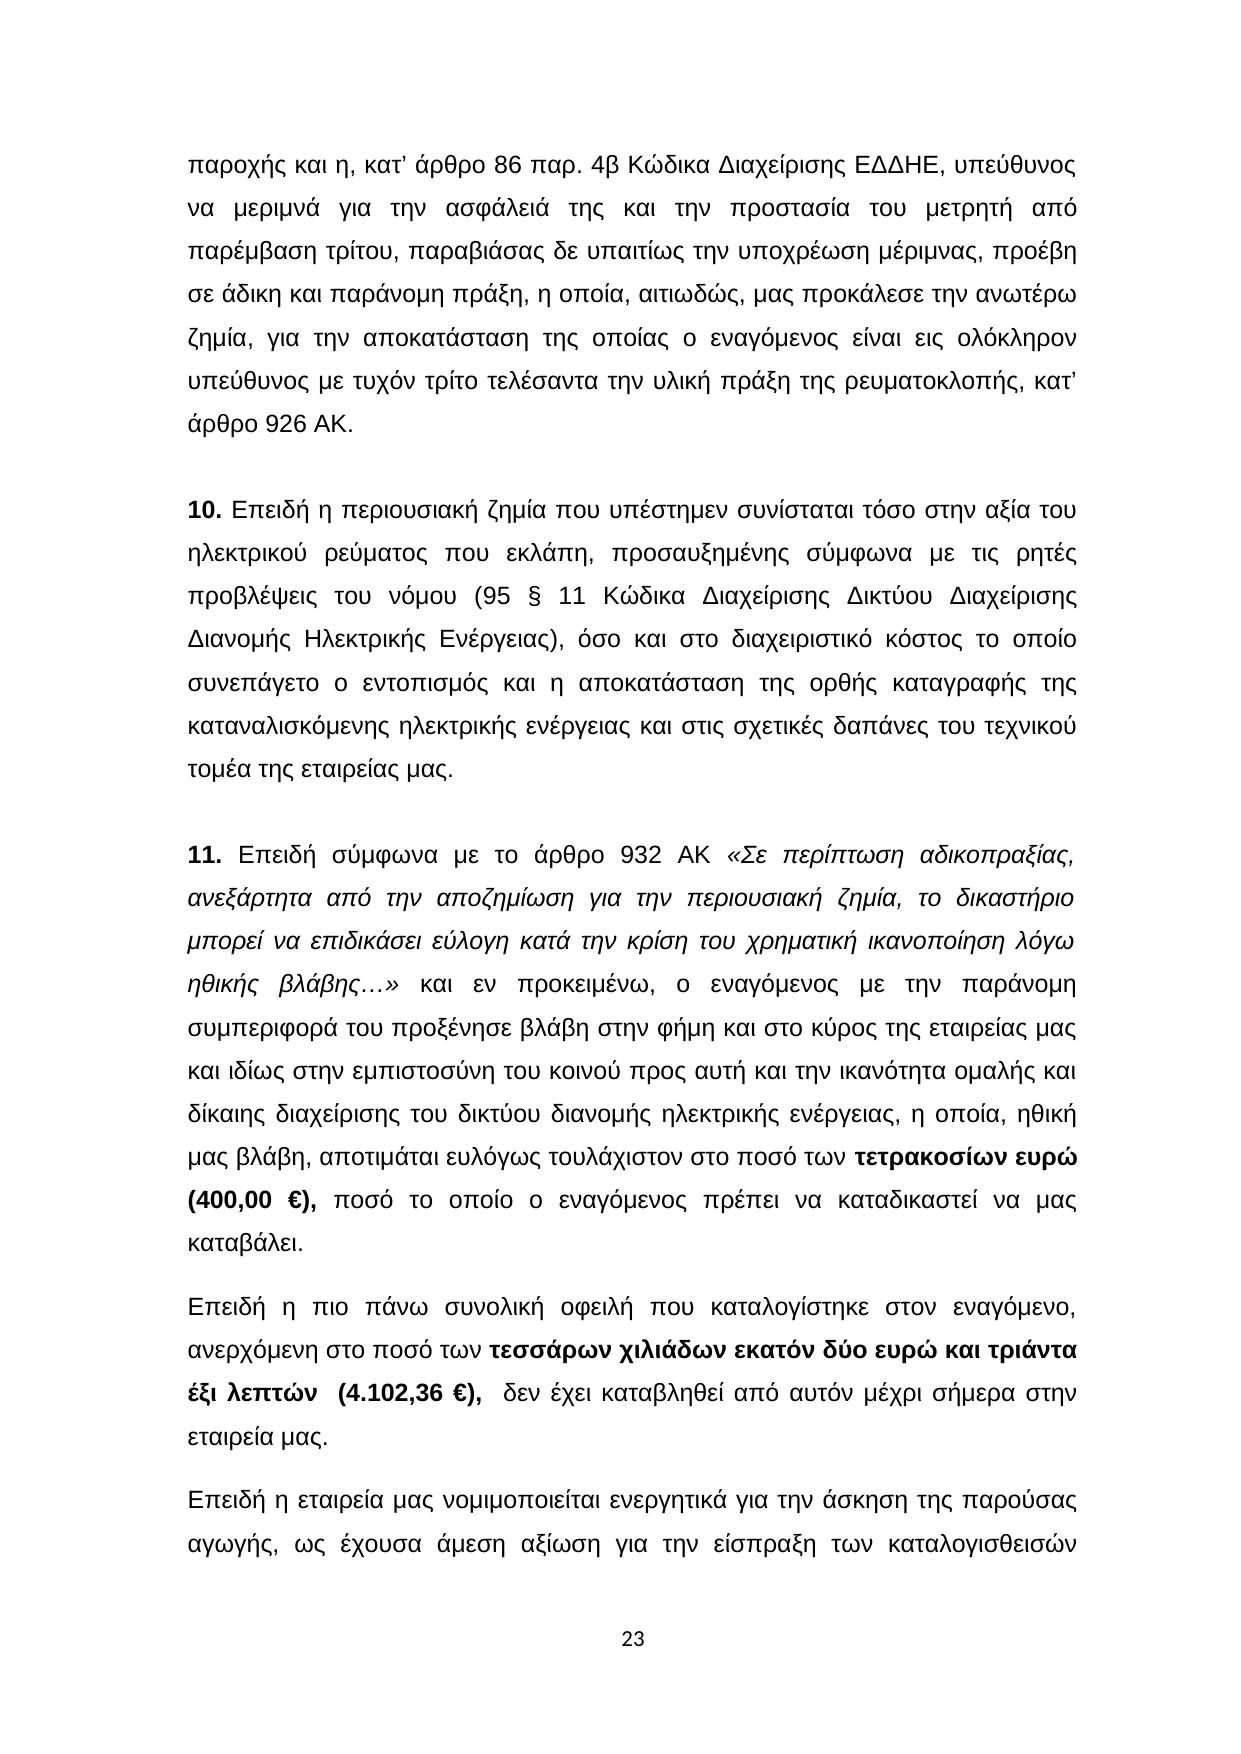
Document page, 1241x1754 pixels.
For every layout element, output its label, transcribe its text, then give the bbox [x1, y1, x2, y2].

text Επειδή η πιο πάνω συνολική οφειλή που καταλογίστηκε στον εναγόμενο, ανερχόμενη στο ποσό των τεσσάρων χιλιάδων εκατόν δύο ευρώ και τριάντα έξι λεπτών (4.102,36 €), δεν έχει καταβληθεί από αυτόν μέχρι σήμερα στην εταιρεία μας. [187, 1292, 1078, 1450]
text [187, 150, 1078, 437]
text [187, 1485, 1078, 1557]
text 10. Επειδή η περιουσιακή ζημία που υπέστημεν συνίσταται τόσο στην αξία του ηλεκτρικού ρεύματος που εκλάπη, προσαυξημένης σύμφωνα με τις ρητές προβλέψεις του νόμου (95 § 11 Κώδικα Διαχείρισης Δικτύου Διαχείρισης Διανομής Ηλεκτρικής Ενέργειας), όσο και στο διαχειριστικό κόστος το οποίο συνεπάγετο ο εντοπισμός και η αποκατάσταση της ορθής καταγραφής της καταναλισκόμενης ηλεκτρικής ενέργειας και στις σχετικές δαπάνες του τεχνικού τομέα της εταιρείας μας. [187, 495, 1078, 782]
text 11. Επειδή σύμφωνα με το άρθρο 932 ΑΚ «Σε περίπτωση αδικοπραξίας, ανεξάρτητα από την αποζημίωση για την περιουσιακή ζημία, το δικαστήριο μπορεί να επιδικάσει εύλογη κατά την κρίση του χρηματική ικανοποίηση λόγω ηθικής βλάβης…» και εν προκειμένω, ο εναγόμενος με την παράνομη συμπεριφορά του προξένησε βλάβη στην φήμη και στο κύρος της εταιρείας μας και ιδίως στην εμπιστοσύνη του κοινού προς αυτή και την ικανότητα ομαλής και δίκαιης διαχείρισης του δικτύου διανομής ηλεκτρικής ενέργειας, η οποία, ηθική μας βλάβη, αποτιμάται ευλόγως τουλάχιστον στο ποσό των τετρακοσίων ευρώ (400,00 €), ποσό το οποίο ο εναγόμενος πρέπει να καταδικαστεί να μας καταβάλει. [187, 840, 1078, 1257]
